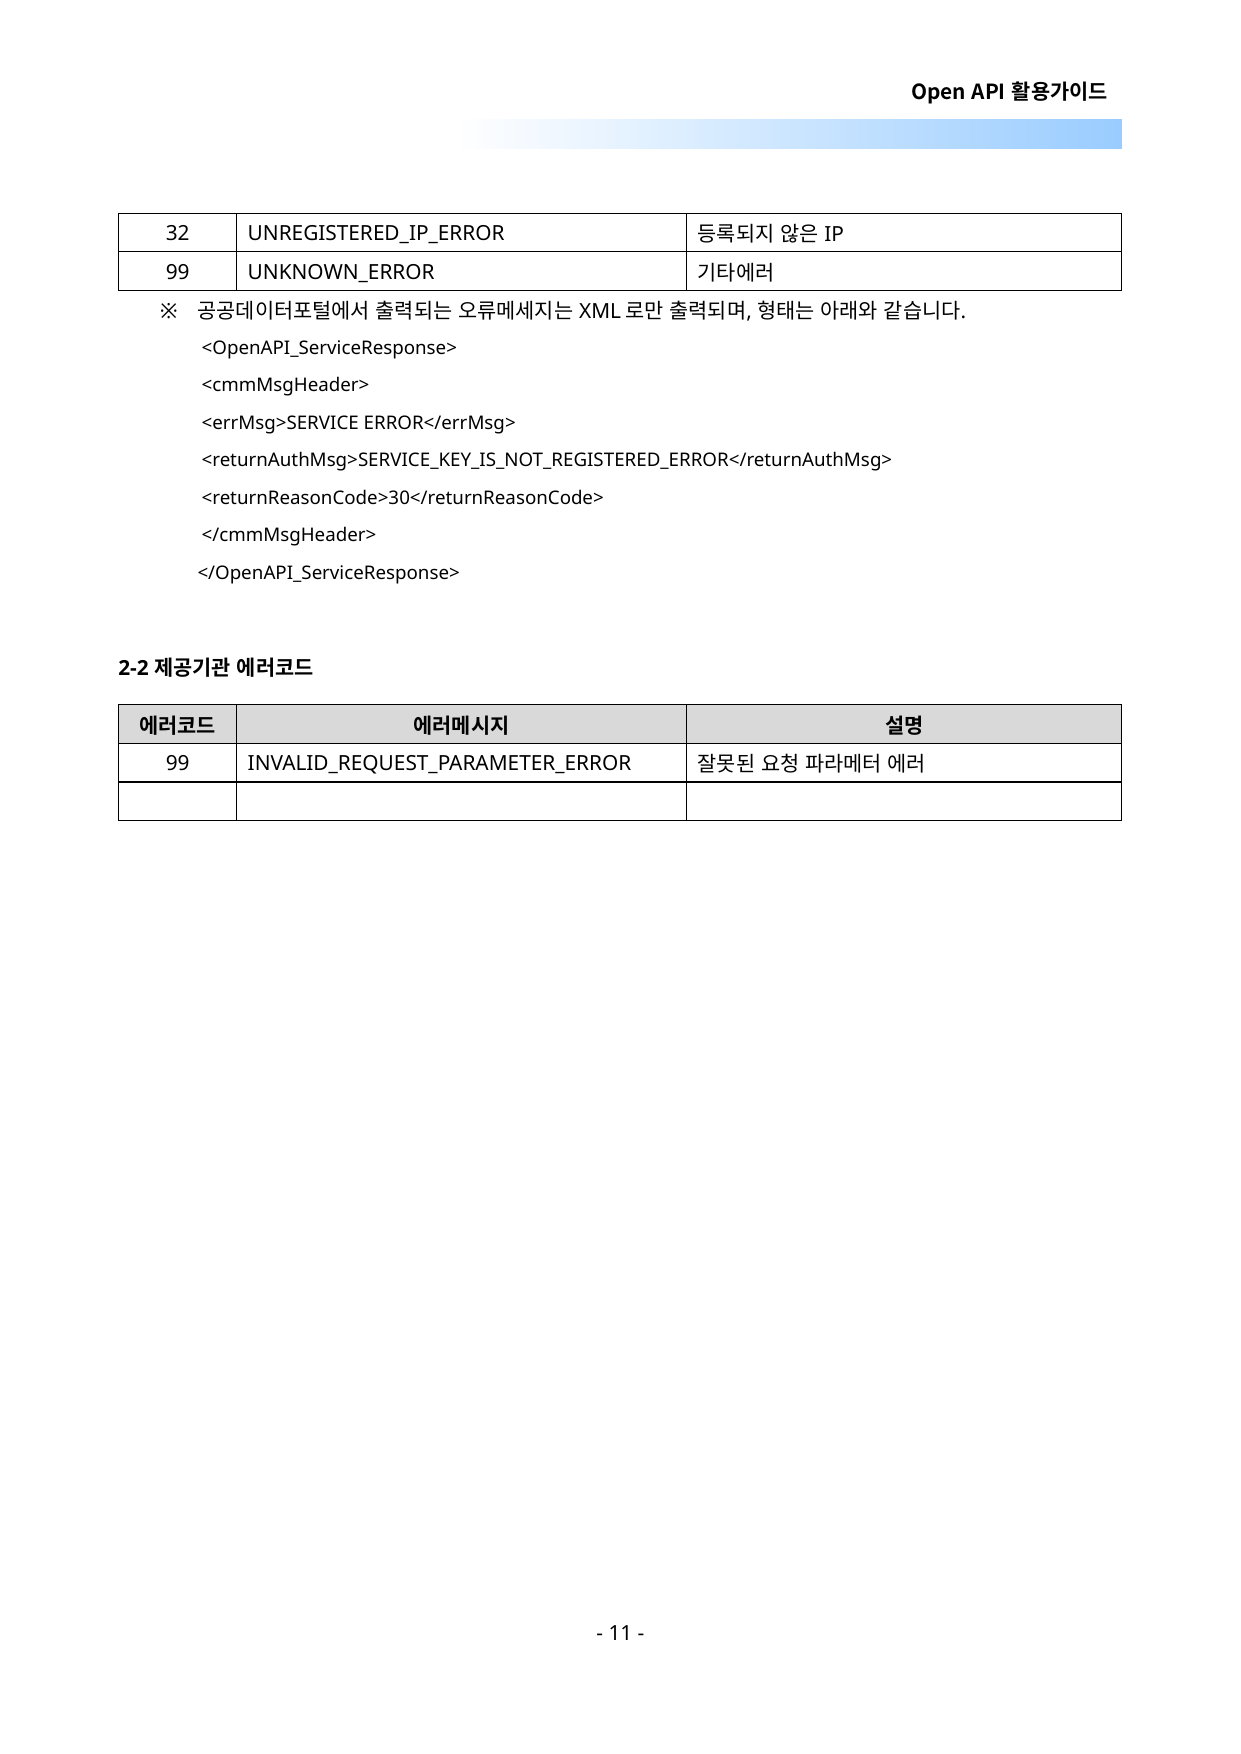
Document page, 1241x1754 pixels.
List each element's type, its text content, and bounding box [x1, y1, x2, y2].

table_header 에러메시지 [237, 705, 686, 743]
table_header 에러코드 [119, 705, 236, 743]
table_cell 99 [119, 252, 236, 290]
list <OpenAPI_ServiceResponse> [201, 328, 1122, 366]
table_cell 99 [119, 744, 236, 781]
table_cell UNKNOWN_ERROR [237, 252, 686, 290]
list <cmmMsgHeader> [201, 366, 1122, 403]
table_cell [687, 783, 1121, 820]
list <returnAuthMsg>SERVICE_KEY_IS_NOT_REGISTERED_ERROR</returnAuthMsg> [201, 441, 1122, 478]
table_cell 등록되지 않은 IP [687, 214, 1121, 251]
table_cell 32 [119, 214, 236, 251]
list 공공데이터포털에서 출력되는 오류메세지는 XML로만 출력되며, 형태는 아래와 같습니다. [160, 291, 1122, 328]
list <errMsg>SERVICE ERROR</errMsg> [201, 403, 1122, 441]
table_cell INVALID_REQUEST_PARAMETER_ERROR [237, 744, 686, 781]
table_header 설명 [687, 705, 1121, 743]
table_cell [119, 783, 236, 820]
list <returnReasonCode>30</returnReasonCode> [201, 478, 1122, 516]
table_cell [237, 783, 686, 820]
table_cell UNREGISTERED_IP_ERROR [237, 214, 686, 251]
list </cmmMsgHeader> [201, 516, 1122, 553]
table_cell 잘못된 요청 파라메터 에러 [687, 744, 1121, 781]
list </OpenAPI_ServiceResponse> [197, 553, 1122, 591]
text 2-2 제공기관 에러코드 [118, 648, 1122, 685]
table_cell 기타에러 [687, 252, 1121, 290]
